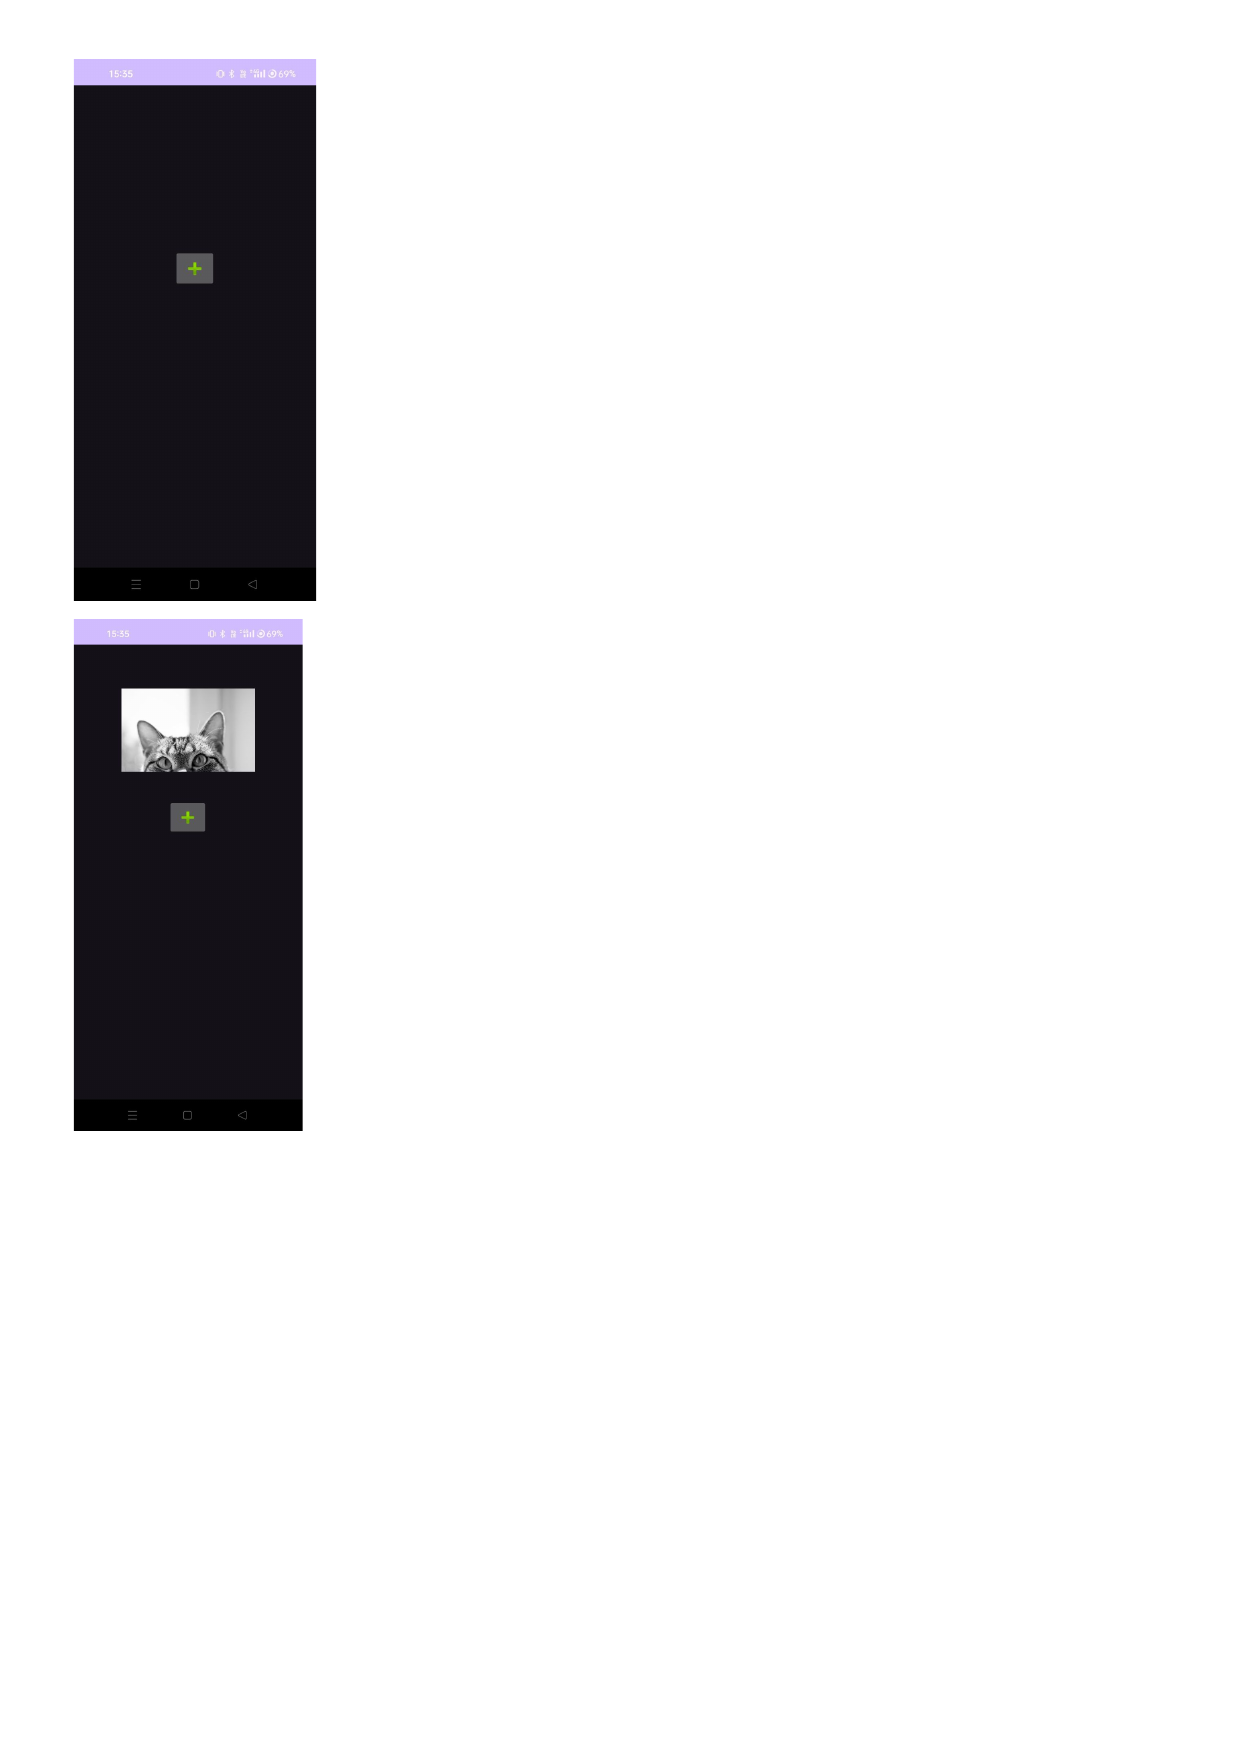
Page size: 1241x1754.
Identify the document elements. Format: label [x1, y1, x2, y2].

picture [73, 59, 317, 601]
picture [73, 619, 303, 1131]
